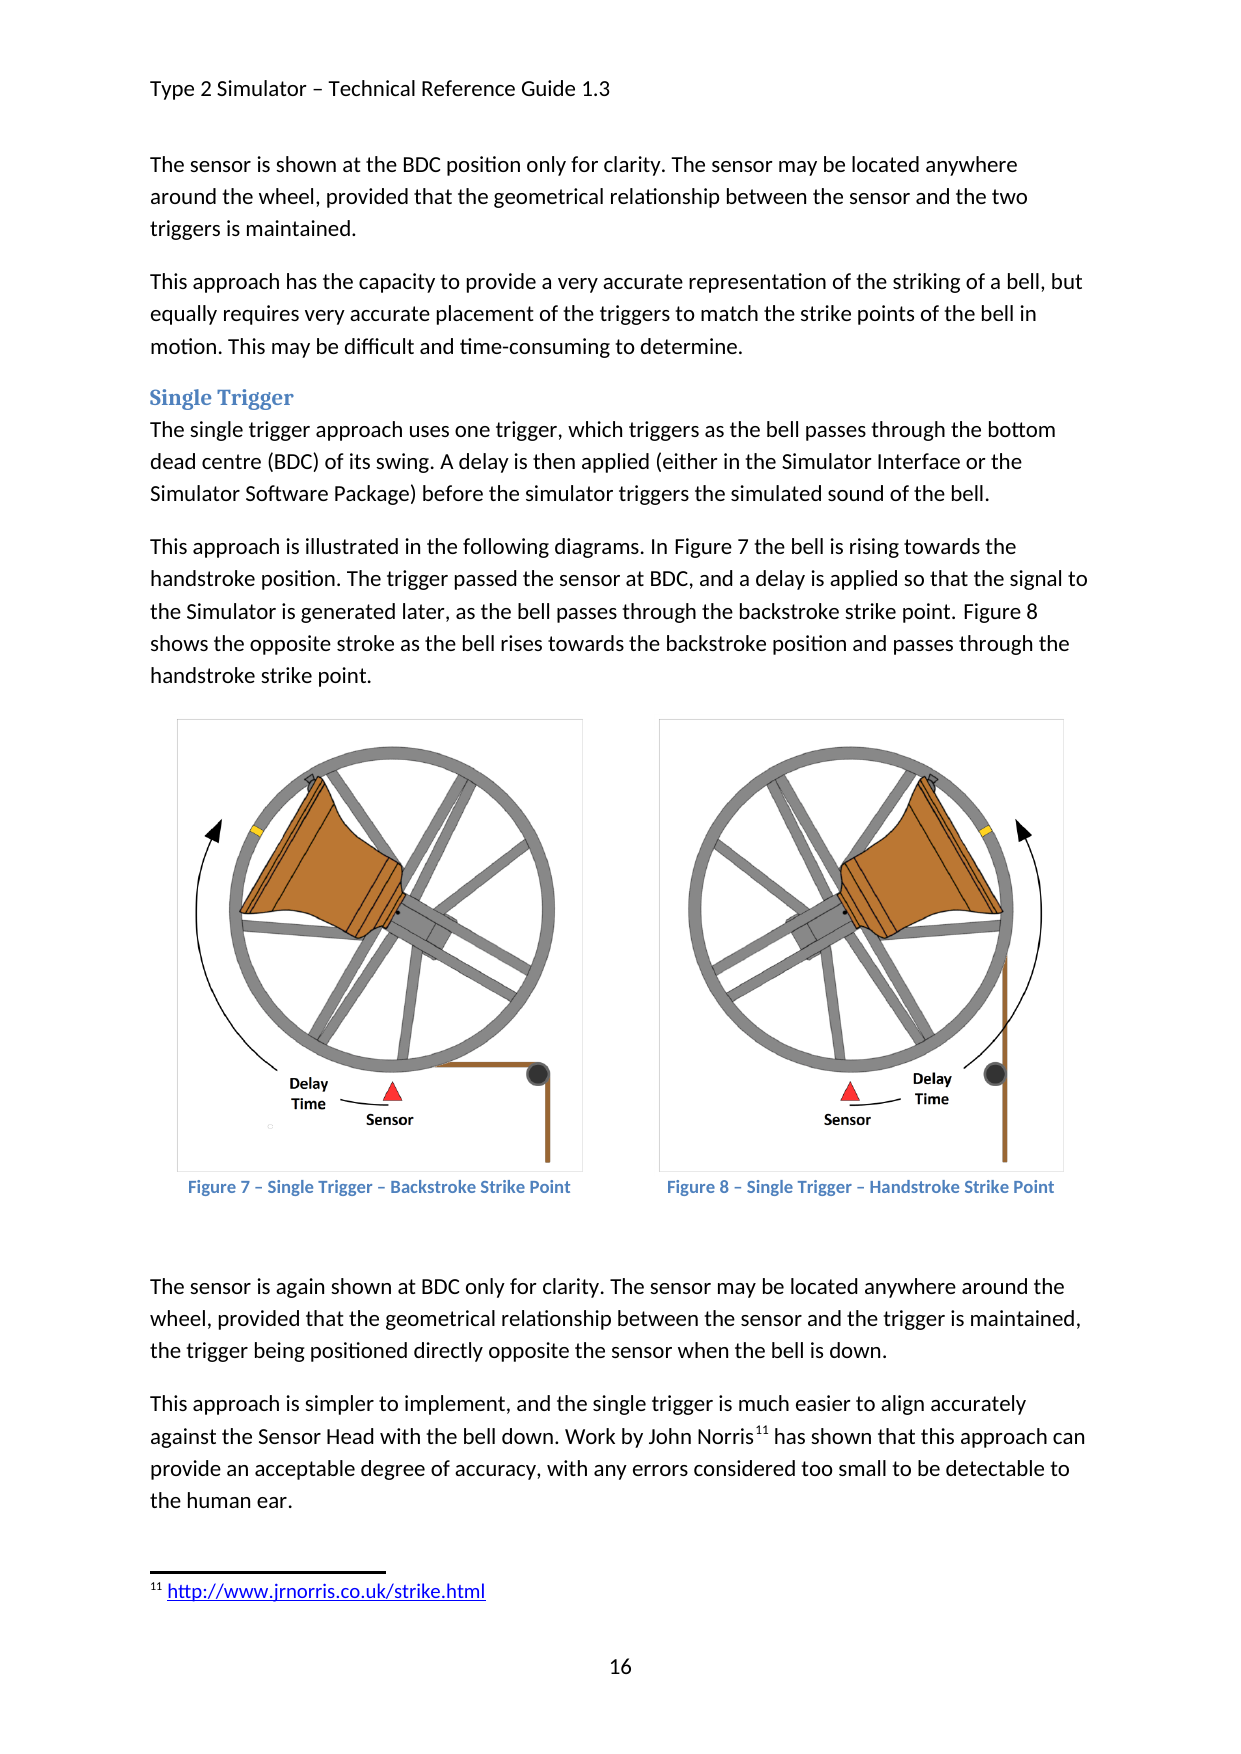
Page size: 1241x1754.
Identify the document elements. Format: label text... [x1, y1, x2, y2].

text This approach is illustrated in the following diagrams. In Figure 7 the bell is rising towards the handstroke position. The trigger passed the sensor at BDC, and a delay is applied so that the signal to the Simulator is generated later, as the bell passes through the backstroke strike point. Figure 8 shows the opposite stroke as the bell rises towards the backstroke position and passes through the handstroke strike point. [150, 532, 1090, 689]
text The sensor is again shown at BDC only for clarity. The sensor may be located anywhere around the wheel, provided that the geometrical relationship between the sensor and the trigger is maintained, the trigger being positioned directly opposite the sensor when the bell is down. [150, 1272, 1090, 1364]
text This approach has the capacity to provide a very accurate representation of the striking of a bell, but equally requires very accurate placement of the triggers to match the strike points of the bell in motion. This may be difficult and time-consuming to determine. [150, 267, 1090, 360]
picture [172, 714, 587, 1176]
text The single trigger approach uses one trigger, which triggers as the bell passes through the bottom dead centre (BDC) of its swing. A delay is then applied (either in the Simulator Interface or the Simulator Software Package) before the simulator triggers the simulated sound of the bell. [150, 415, 1090, 507]
text The sensor is shown at the BDC position only for clarity. The sensor may be located anywhere around the wheel, provided that the geometrical relationship between the sensor and the two triggers is maintained. [150, 150, 1090, 242]
text This approach is simpler to implement, and the single trigger is much easier to align accurately against the Sensor Head with the bell down. Work by John Norris has shown that this approach can provide an acceptable degree of accuracy, with any errors considered too small to be detectable to the human ear. [150, 1389, 1090, 1514]
picture [654, 714, 1068, 1176]
subtitle Single Trigger [150, 385, 1090, 411]
table_header Figure 7 – Single Trigger – Backstroke Strike Point [139, 714, 620, 1219]
table_header Figure 8 – Single Trigger – Handstroke Strike Point [620, 714, 1101, 1219]
